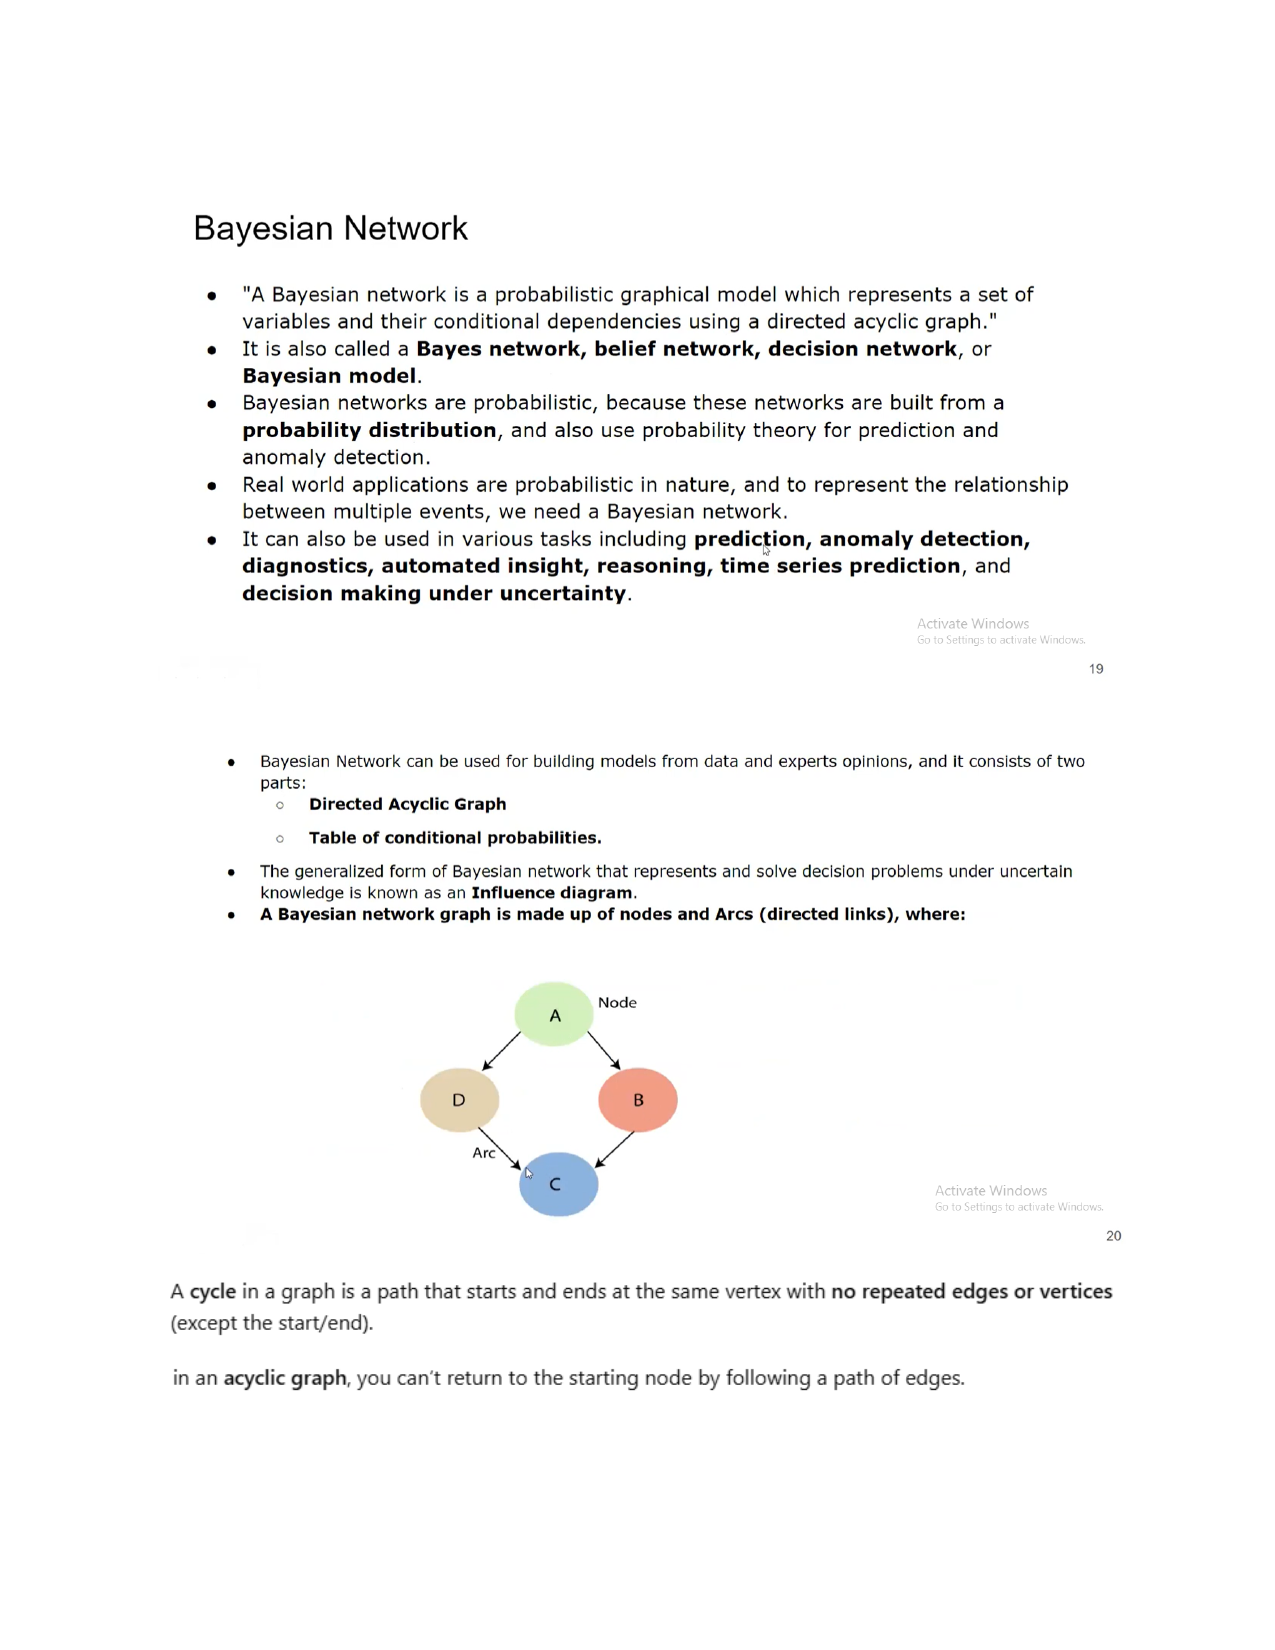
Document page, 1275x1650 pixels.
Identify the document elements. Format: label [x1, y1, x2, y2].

picture [150, 150, 1125, 699]
